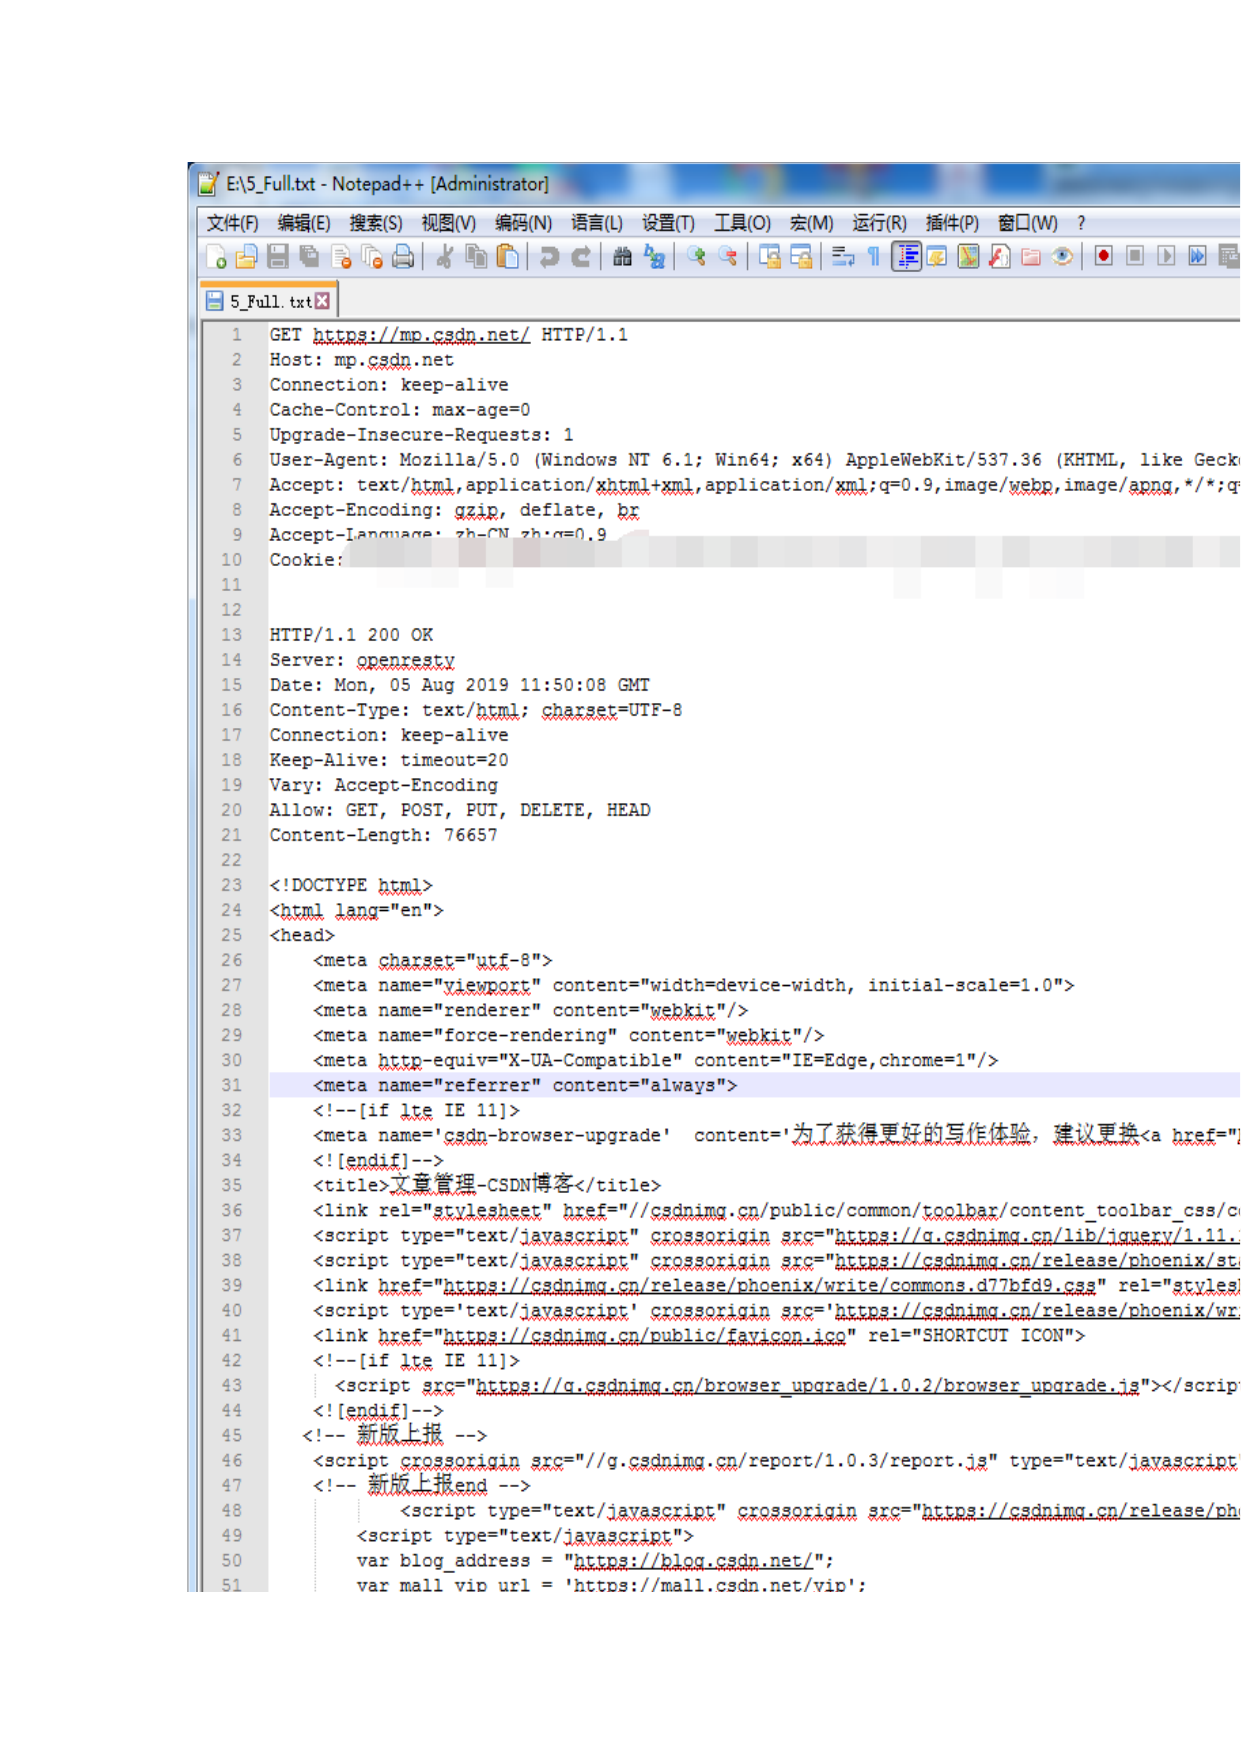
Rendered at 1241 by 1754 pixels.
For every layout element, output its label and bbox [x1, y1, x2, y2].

picture [187, 162, 1241, 1592]
